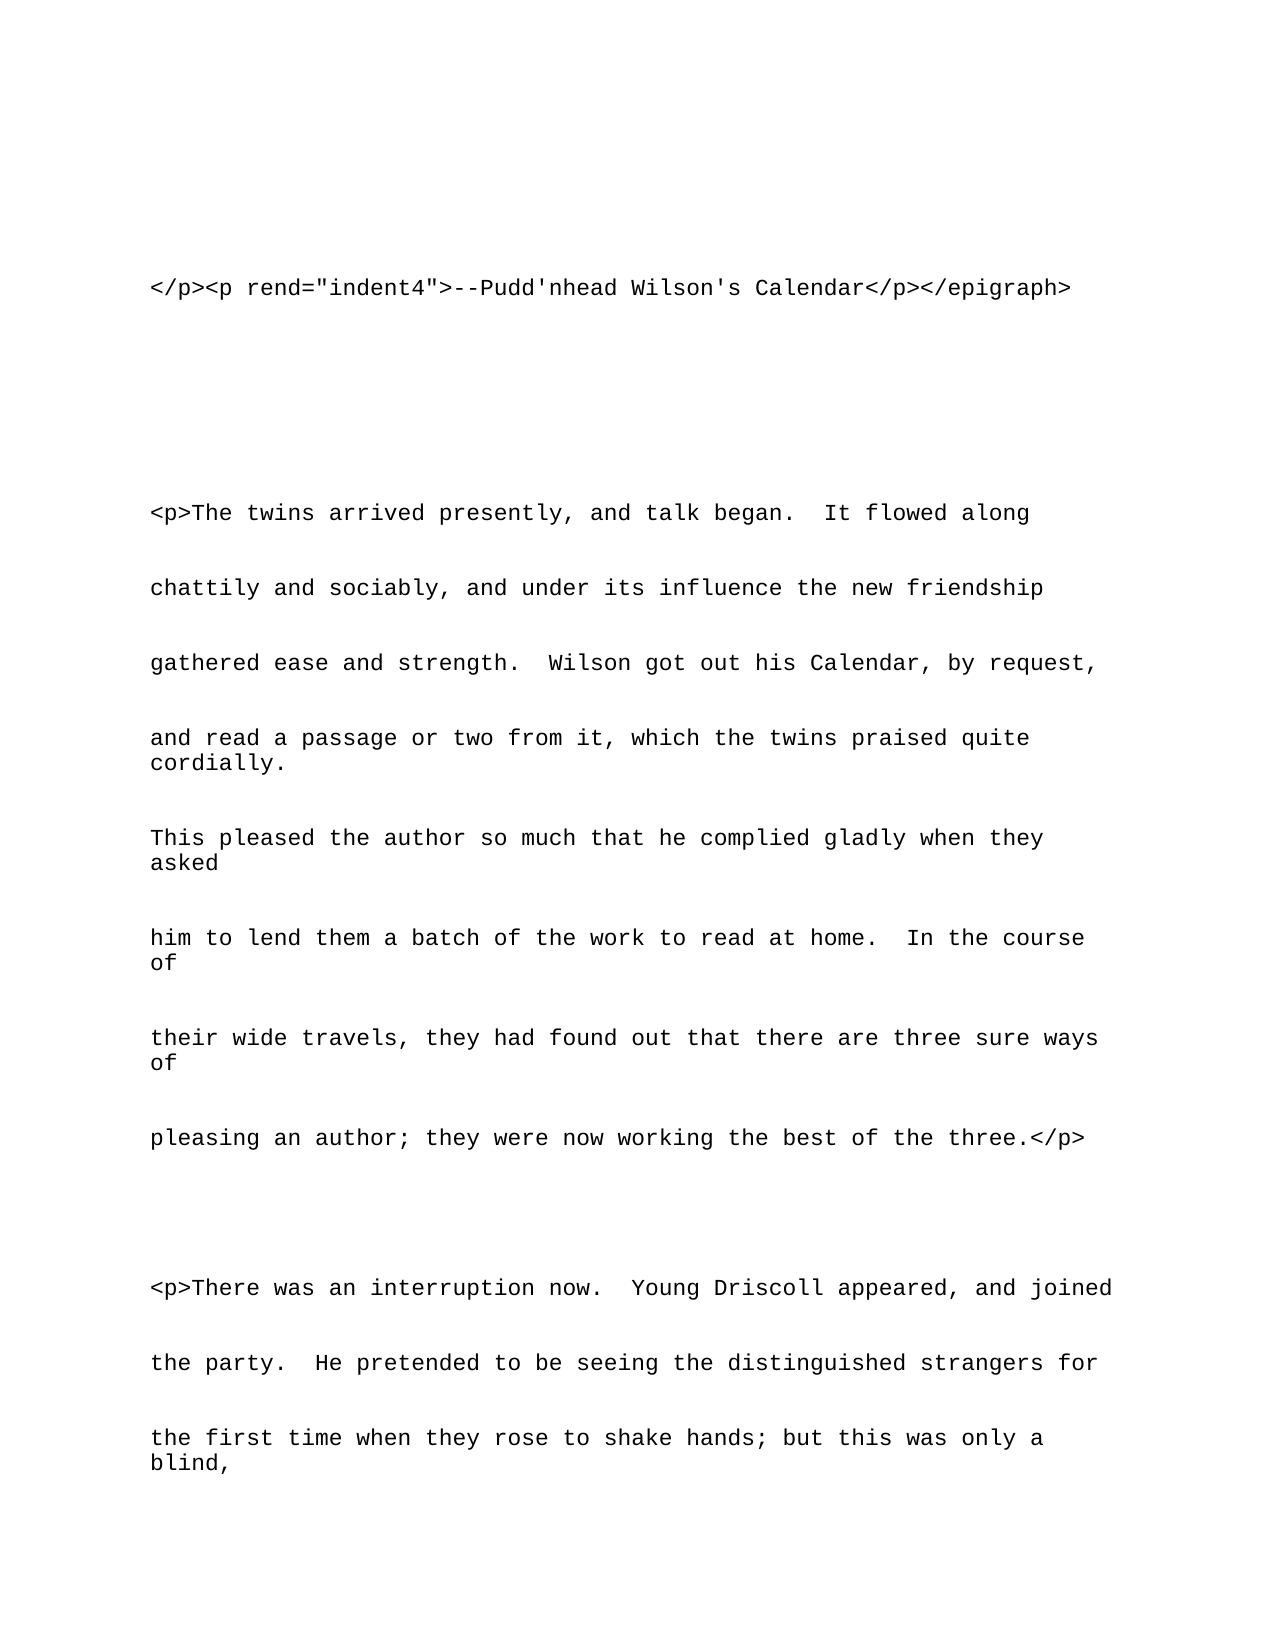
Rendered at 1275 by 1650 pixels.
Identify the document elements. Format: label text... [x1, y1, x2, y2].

text gathered ease and strength. Wilson got out his Calendar, by request, [150, 650, 1125, 675]
text <p>The twins arrived presently, and talk began. It flowed along [150, 500, 1125, 525]
text him to lend them a batch of the work to read at home. In the course of [150, 925, 1125, 975]
text pleasing an author; they were now working the best of the three.</p> [150, 1125, 1125, 1150]
text their wide travels, they had found out that there are three sure ways of [150, 1025, 1125, 1075]
text the party. He pretended to be seeing the distinguished strangers for [150, 1350, 1125, 1375]
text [150, 275, 1125, 300]
text and read a passage or two from it, which the twins praised quite cordially. [150, 725, 1125, 775]
text chattily and sociably, and under its influence the new friendship [150, 575, 1125, 600]
text <p>There was an interruption now. Young Driscoll appeared, and joined [150, 1275, 1125, 1300]
text This pleased the author so much that he complied gladly when they asked [150, 825, 1125, 875]
text the first time when they rose to shake hands; but this was only a blind, [150, 1425, 1125, 1475]
